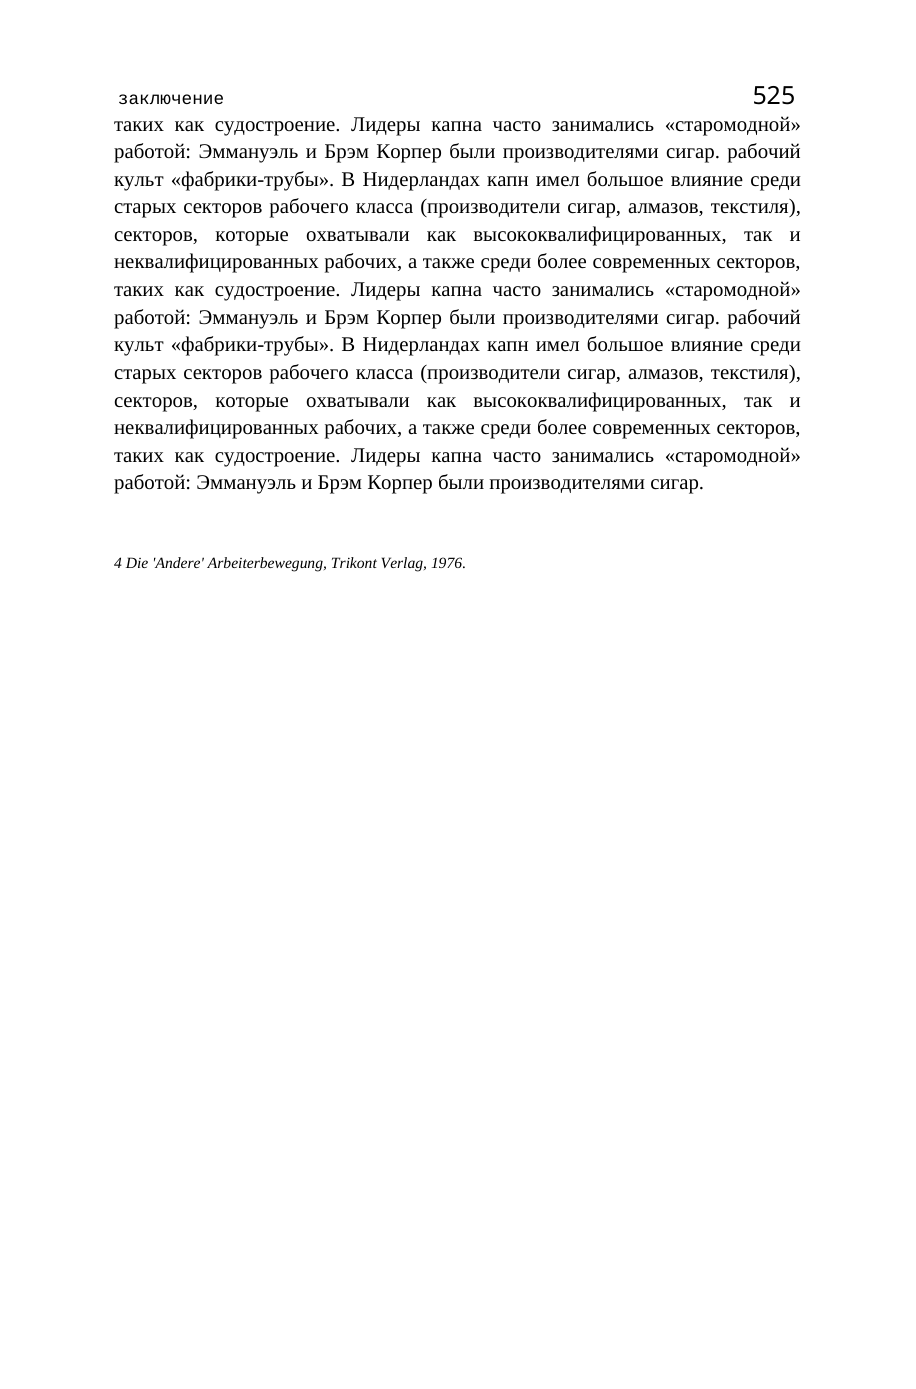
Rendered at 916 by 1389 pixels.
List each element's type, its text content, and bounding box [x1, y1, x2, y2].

text 4 Die 'Andere' Arbeiterbewegung, Trikont Verlag, 1976. [114, 554, 801, 572]
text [114, 111, 801, 494]
